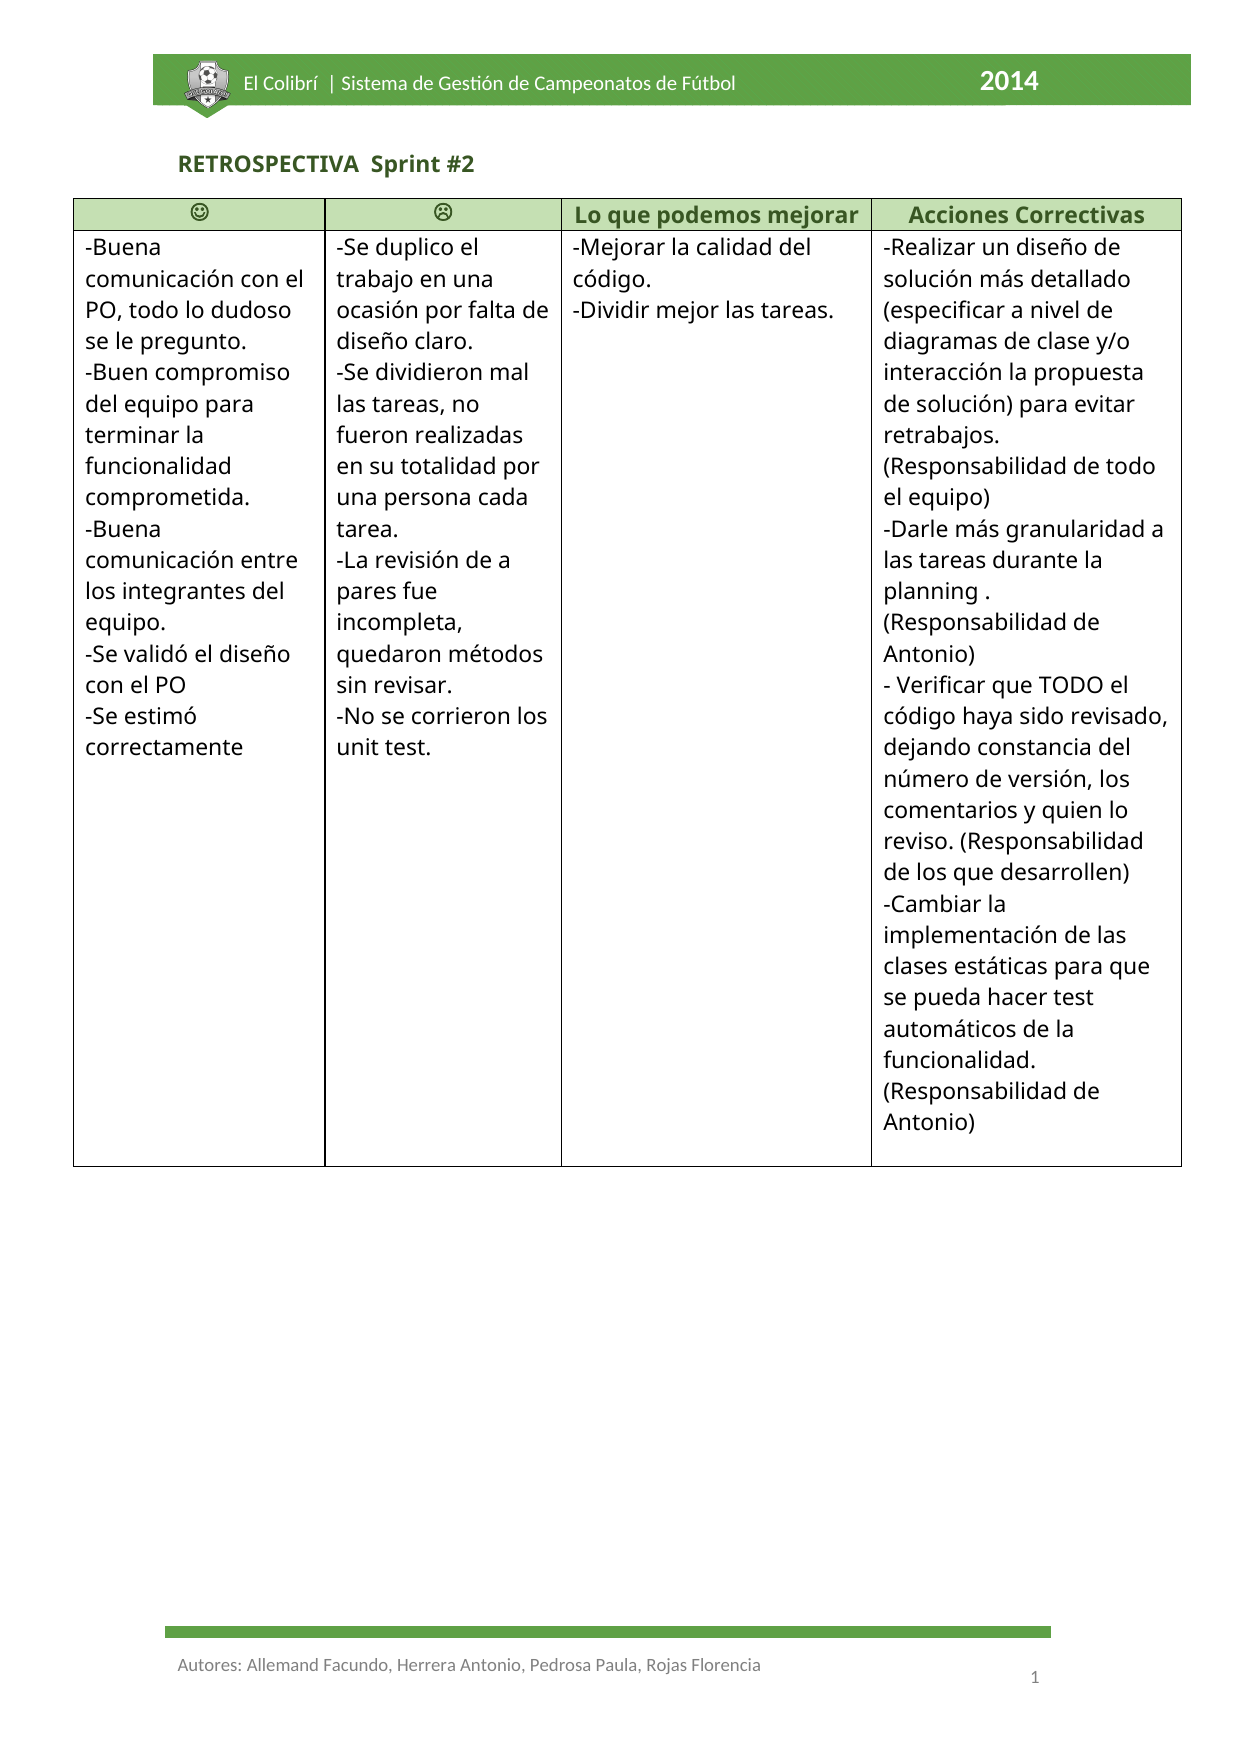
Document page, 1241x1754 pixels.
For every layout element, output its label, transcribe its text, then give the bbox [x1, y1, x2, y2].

table_cell -Se duplico el trabajo en una ocasión por falta de diseño claro. -Se dividieron mal las tareas, no fueron realizadas en su totalidad por una persona cada tarea. -La revisión de a pares fue incompleta, quedaron métodos sin revisar. -No se corrieron los unit test. [326, 231, 561, 1166]
table_cell -Buena comunicación con el PO, todo lo dudoso se le pregunto. -Buen compromiso del equipo para terminar la funcionalidad comprometida. -Buena comunicación entre los integrantes del equipo. -Se validó el diseño con el PO -Se estimó correctamente [74, 231, 324, 1166]
table_header [326, 199, 561, 230]
table_header [74, 199, 324, 230]
table_cell -Realizar un diseño de solución más detallado (especificar a nivel de diagramas de clase y/o interacción la propuesta de solución) para evitar retrabajos. (Responsabilidad de todo el equipo) -Darle más granularidad a las tareas durante la planning . (Responsabilidad de Antonio) - Verificar que TODO el código haya sido revisado, dejando constancia del número de versión, los comentarios y quien lo reviso. (Responsabilidad de los que desarrollen) -Cambiar la implementación de las clases estáticas para que se pueda hacer test automáticos de la funcionalidad. (Responsabilidad de Antonio) [872, 231, 1181, 1166]
text RETROSPECTIVA Sprint #2 [177, 148, 1063, 179]
table_cell -Mejorar la calidad del código. -Dividir mejor las tareas. [562, 231, 871, 1166]
table_header Lo que podemos mejorar [562, 199, 871, 230]
table_header Acciones Correctivas [872, 199, 1181, 230]
